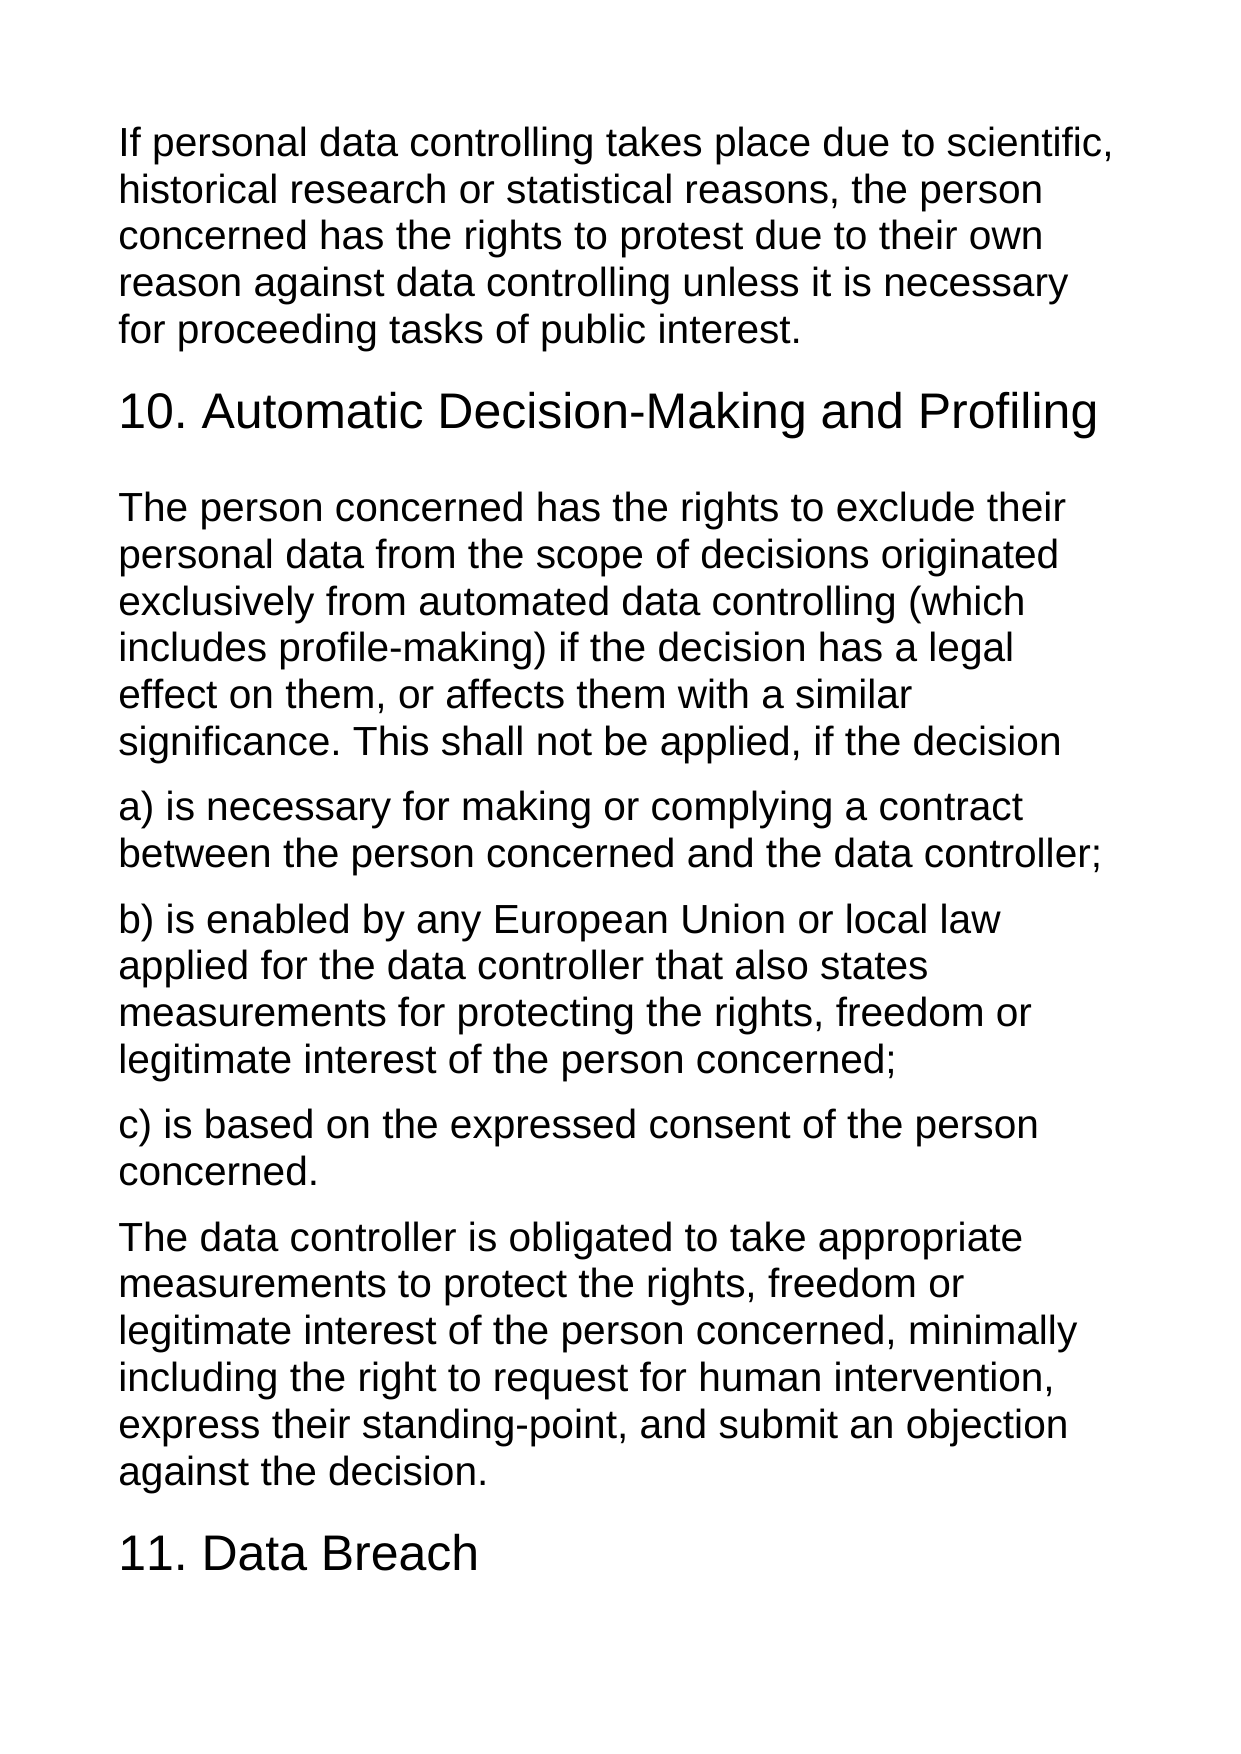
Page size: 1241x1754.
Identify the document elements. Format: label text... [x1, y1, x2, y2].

text The person concerned has the rights to exclude their personal data from the scope of decisions originated exclusively from automated data controlling (which includes profile-making) if the decision has a legal effect on them, or affects them with a similar significance. This shall not be applied, if the decision [118, 483, 1122, 764]
text 11. Data Breach [118, 1512, 1122, 1581]
text 10. Automatic Decision-Making and Profiling [118, 371, 1122, 439]
text a) is necessary for making or complying a contract between the person concerned and the data controller; [118, 783, 1122, 876]
text The data controller is obligated to take appropriate measurements to protect the rights, freedom or legitimate interest of the person concerned, minimally including the right to request for human intervention, express their standing-point, and submit an objection against the decision. [118, 1213, 1122, 1494]
text c) is based on the expressed consent of the person concerned. [118, 1101, 1122, 1194]
text If personal data controlling takes place due to scientific, historical research or statistical reasons, the person concerned has the rights to protest due to their own reason against data controlling unless it is necessary for proceeding tasks of public interest. [118, 118, 1122, 352]
text b) is enabled by any European Union or local law applied for the data controller that also states measurements for protecting the rights, freedom or legitimate interest of the person concerned; [118, 895, 1122, 1082]
